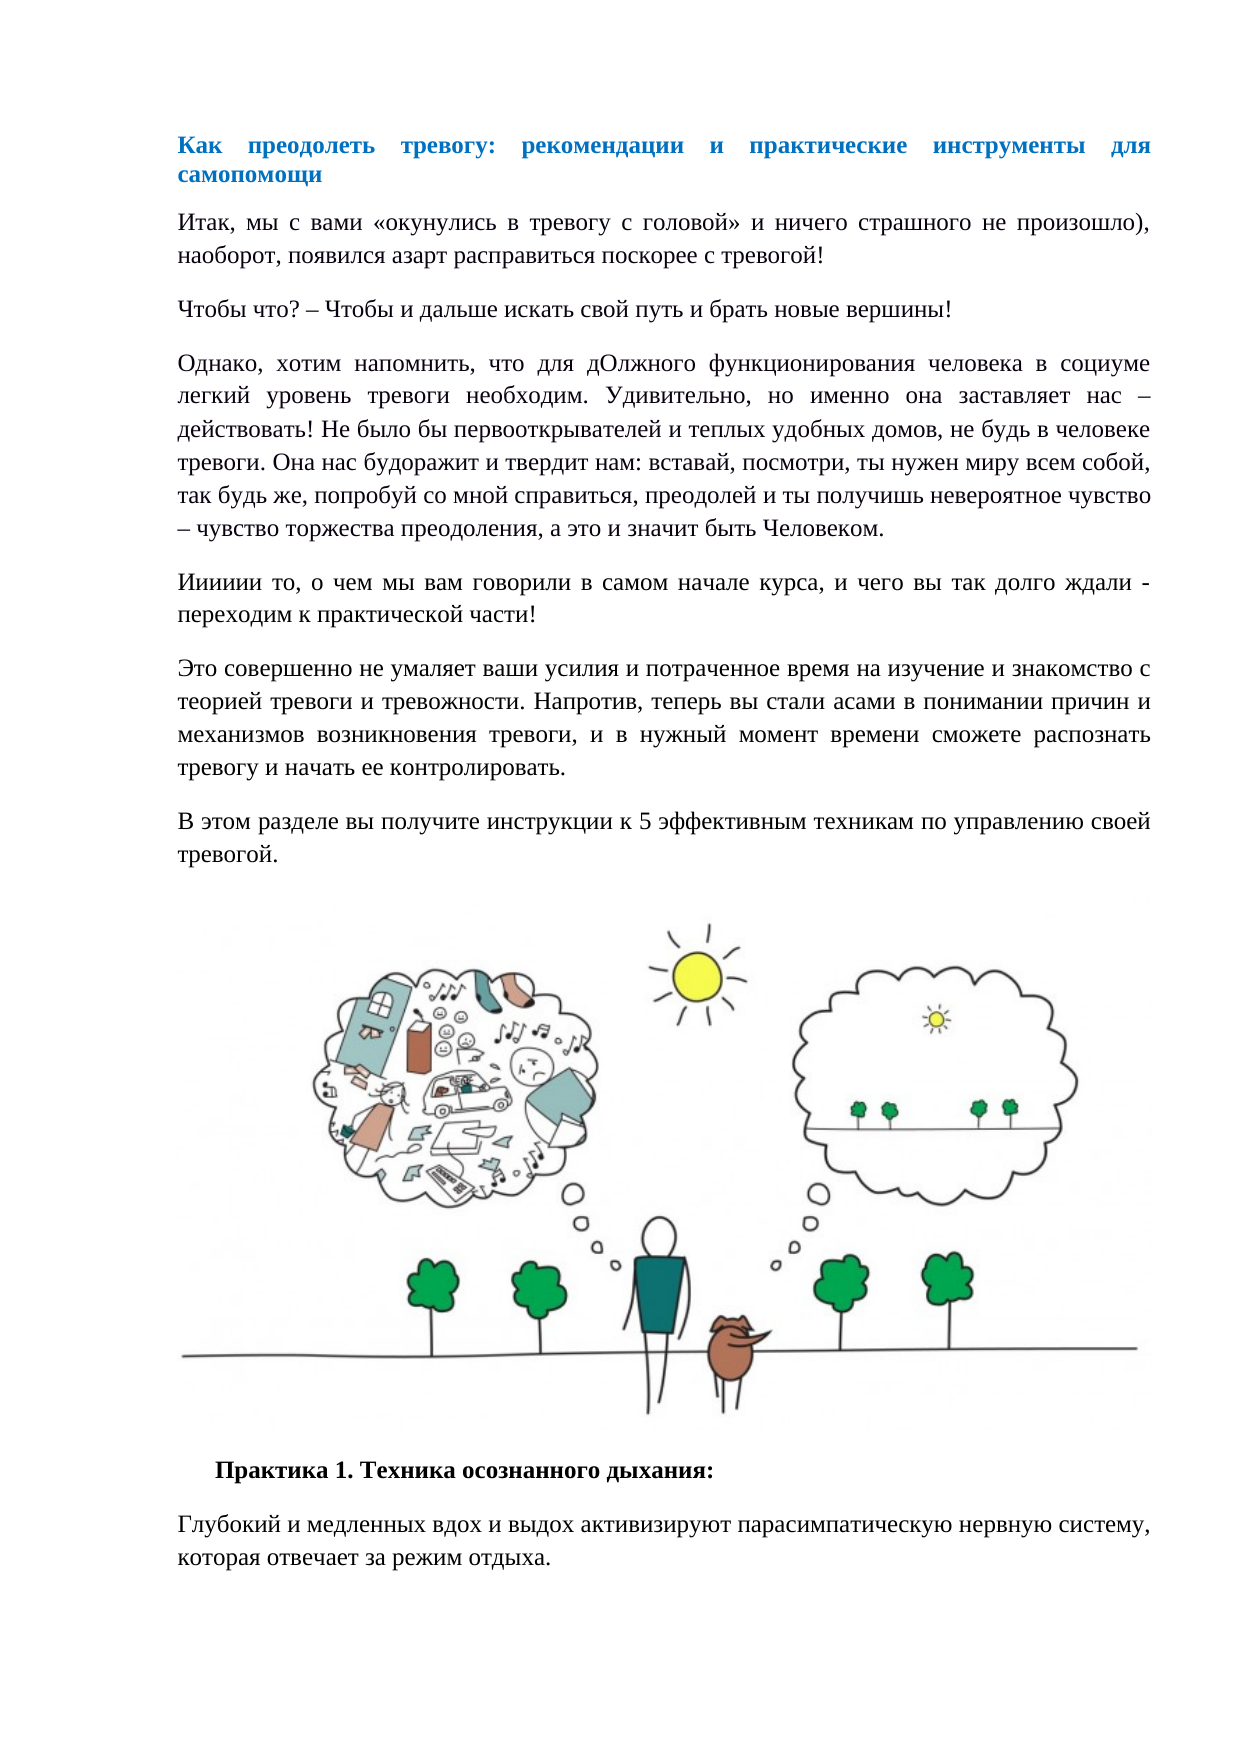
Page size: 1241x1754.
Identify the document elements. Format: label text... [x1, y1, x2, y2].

text Это совершенно не умаляет ваши усилия и потраченное время на изучение и знакомство с теорией тревоги и тревожности. Напротив, теперь вы стали асами в понимании причин и механизмов возникновения тревоги, и в нужный момент времени сможете распознать тревогу и начать ее контролировать. [177, 653, 1152, 781]
text Глубокий и медленных вдох и выдох активизируют парасимпатическую нервную систему, которая отвечает за режим отдыха. [177, 1509, 1152, 1571]
text Однако, хотим напомнить, что для дОлжного функционирования человека в социуме легкий уровень тревоги необходим. Удивительно, но именно она заставляет нас – действовать! Не было бы первооткрывателей и теплых удобных домов, не будь в человеке тревоги. Она нас будоражит и твердит нам: вставай, посмотри, ты нужен миру всем собой, так будь же, попробуй со мной справиться, преодолей и ты получишь невероятное чувство – чувство торжества преодоления, а это и значит быть Человеком. [177, 348, 1152, 541]
picture [177, 893, 1152, 1431]
text В этом разделе вы получите инструкции к 5 эффективным техникам по управлению своей тревогой. [177, 806, 1152, 868]
text Чтобы что? – Чтобы и дальше искать свой путь и брать новые вершины! [177, 294, 1152, 322]
text Итак, мы с вами «окунулись в тревогу с головой» и ничего страшного не произошло), наоборот, появился азарт расправиться поскорее с тревогой! [177, 207, 1152, 269]
list Практика 1. Техника осознанного дыхания: [215, 1456, 1152, 1484]
text Как преодолеть тревогу: рекомендации и практические инструменты для самопомощи [177, 131, 1152, 188]
text Ииииии то, о чем мы вам говорили в самом начале курса, и чего вы так долго ждали - переходим к практической части! [177, 567, 1152, 628]
